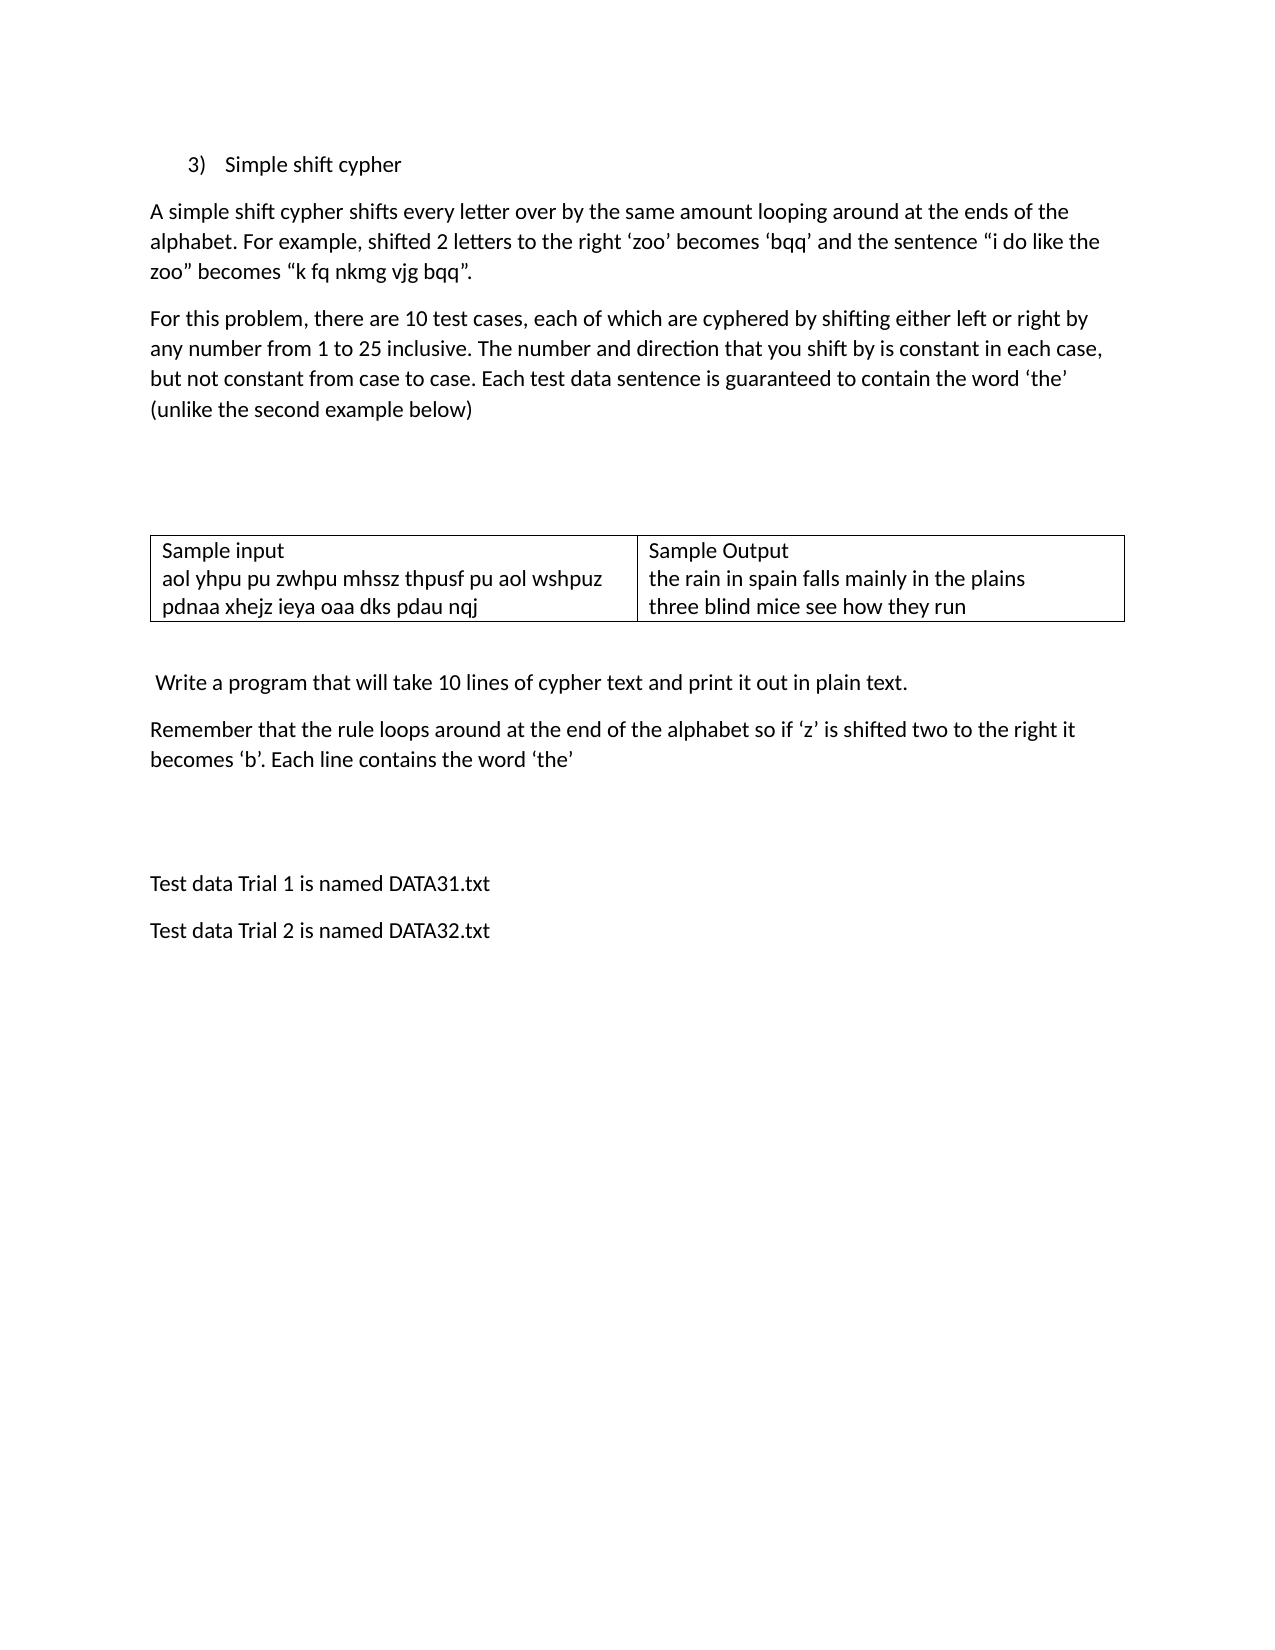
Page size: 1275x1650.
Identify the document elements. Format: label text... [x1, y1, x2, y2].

text A simple shift cypher shifts every letter over by the same amount looping around at the ends of the alphabet. For example, shifted 2 letters to the right ‘zoo’ becomes ‘bqq’ and the sentence “i do like the zoo” becomes “k fq nkmg vjg bqq”. [150, 197, 1125, 285]
text Write a program that will take 10 lines of cypher text and print it out in plain text. [150, 668, 1125, 696]
list Simple shift cypher [187, 150, 1125, 178]
text Remember that the rule loops around at the end of the alphabet so if ‘z’ is shifted two to the right it becomes ‘b’. Each line contains the word ‘the’ [150, 715, 1125, 773]
table_header Sample input aol yhpu pu zwhpu mhssz thpusf pu aol wshpuz pdnaa xhejz ieya oaa dks pdau nqj [151, 536, 637, 621]
table_header Sample Output the rain in spain falls mainly in the plains three blind mice see how they run [638, 536, 1124, 621]
text Test data Trial 1 is named DATA31.txt [150, 869, 1125, 897]
text For this problem, there are 10 test cases, each of which are cyphered by shifting either left or right by any number from 1 to 25 inclusive. The number and direction that you shift by is constant in each case, but not constant from case to case. Each test data sentence is guaranteed to contain the word ‘the’ (unlike the second example below) [150, 304, 1125, 423]
text Test data Trial 2 is named DATA32.txt [150, 916, 1125, 944]
